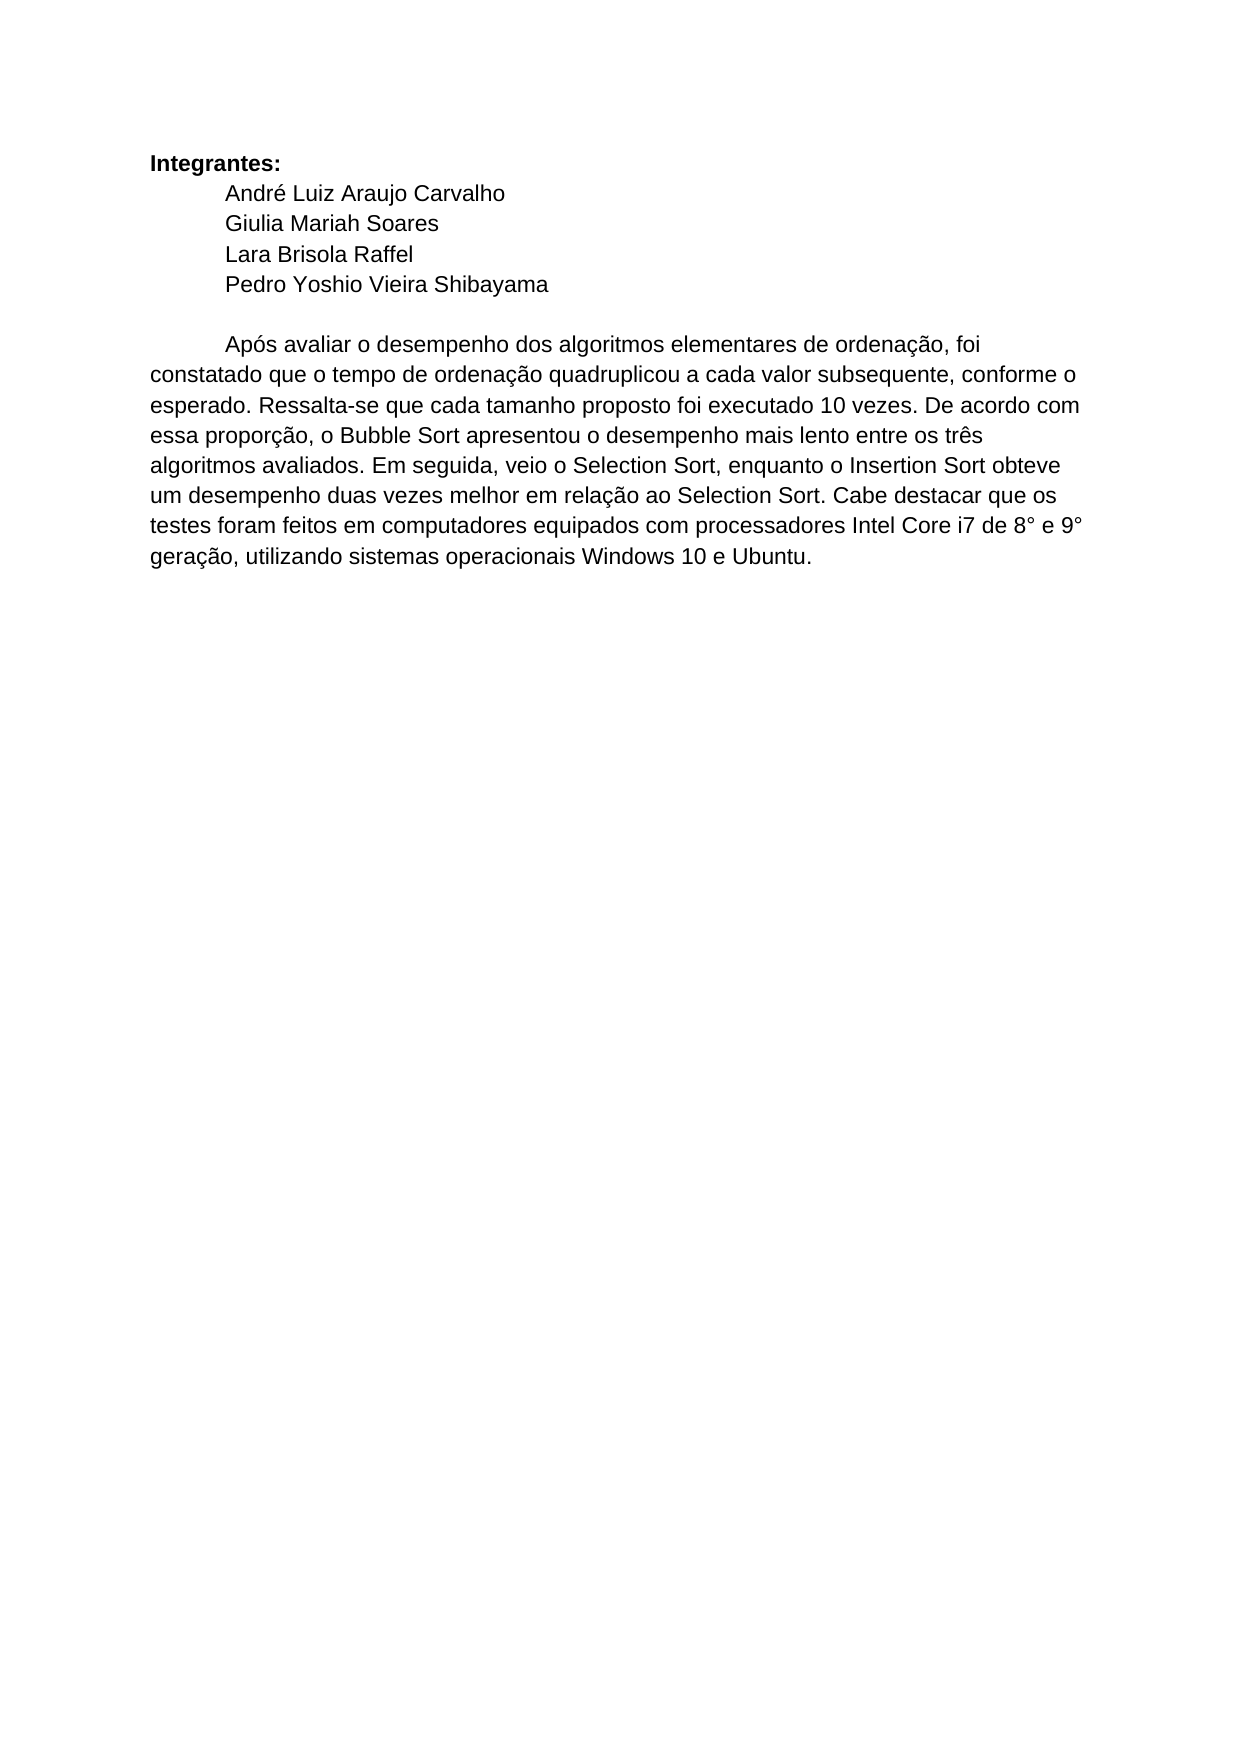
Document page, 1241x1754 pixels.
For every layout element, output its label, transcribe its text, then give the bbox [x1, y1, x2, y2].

text Integrantes: André Luiz Araujo Carvalho [150, 150, 1090, 207]
text Giulia Mariah Soares [150, 210, 1090, 237]
text Lara Brisola Raffel [150, 241, 1090, 267]
text Após avaliar o desempenho dos algoritmos elementares de ordenação, foi constatado que o tempo de ordenação quadruplicou a cada valor subsequente, conforme o esperado. Ressalta-se que cada tamanho proposto foi executado 10 vezes. De acordo com essa proporção, o Bubble Sort apresentou o desempenho mais lento entre os três algoritmos avaliados. Em seguida, veio o Selection Sort, enquanto o Insertion Sort obteve um desempenho duas vezes melhor em relação ao Selection Sort. Cabe destacar que os testes foram feitos em computadores equipados com processadores Intel Core i7 de 8° e 9° geração, utilizando sistemas operacionais Windows 10 e Ubuntu. [150, 331, 1090, 569]
text Pedro Yoshio Vieira Shibayama [150, 271, 1090, 297]
